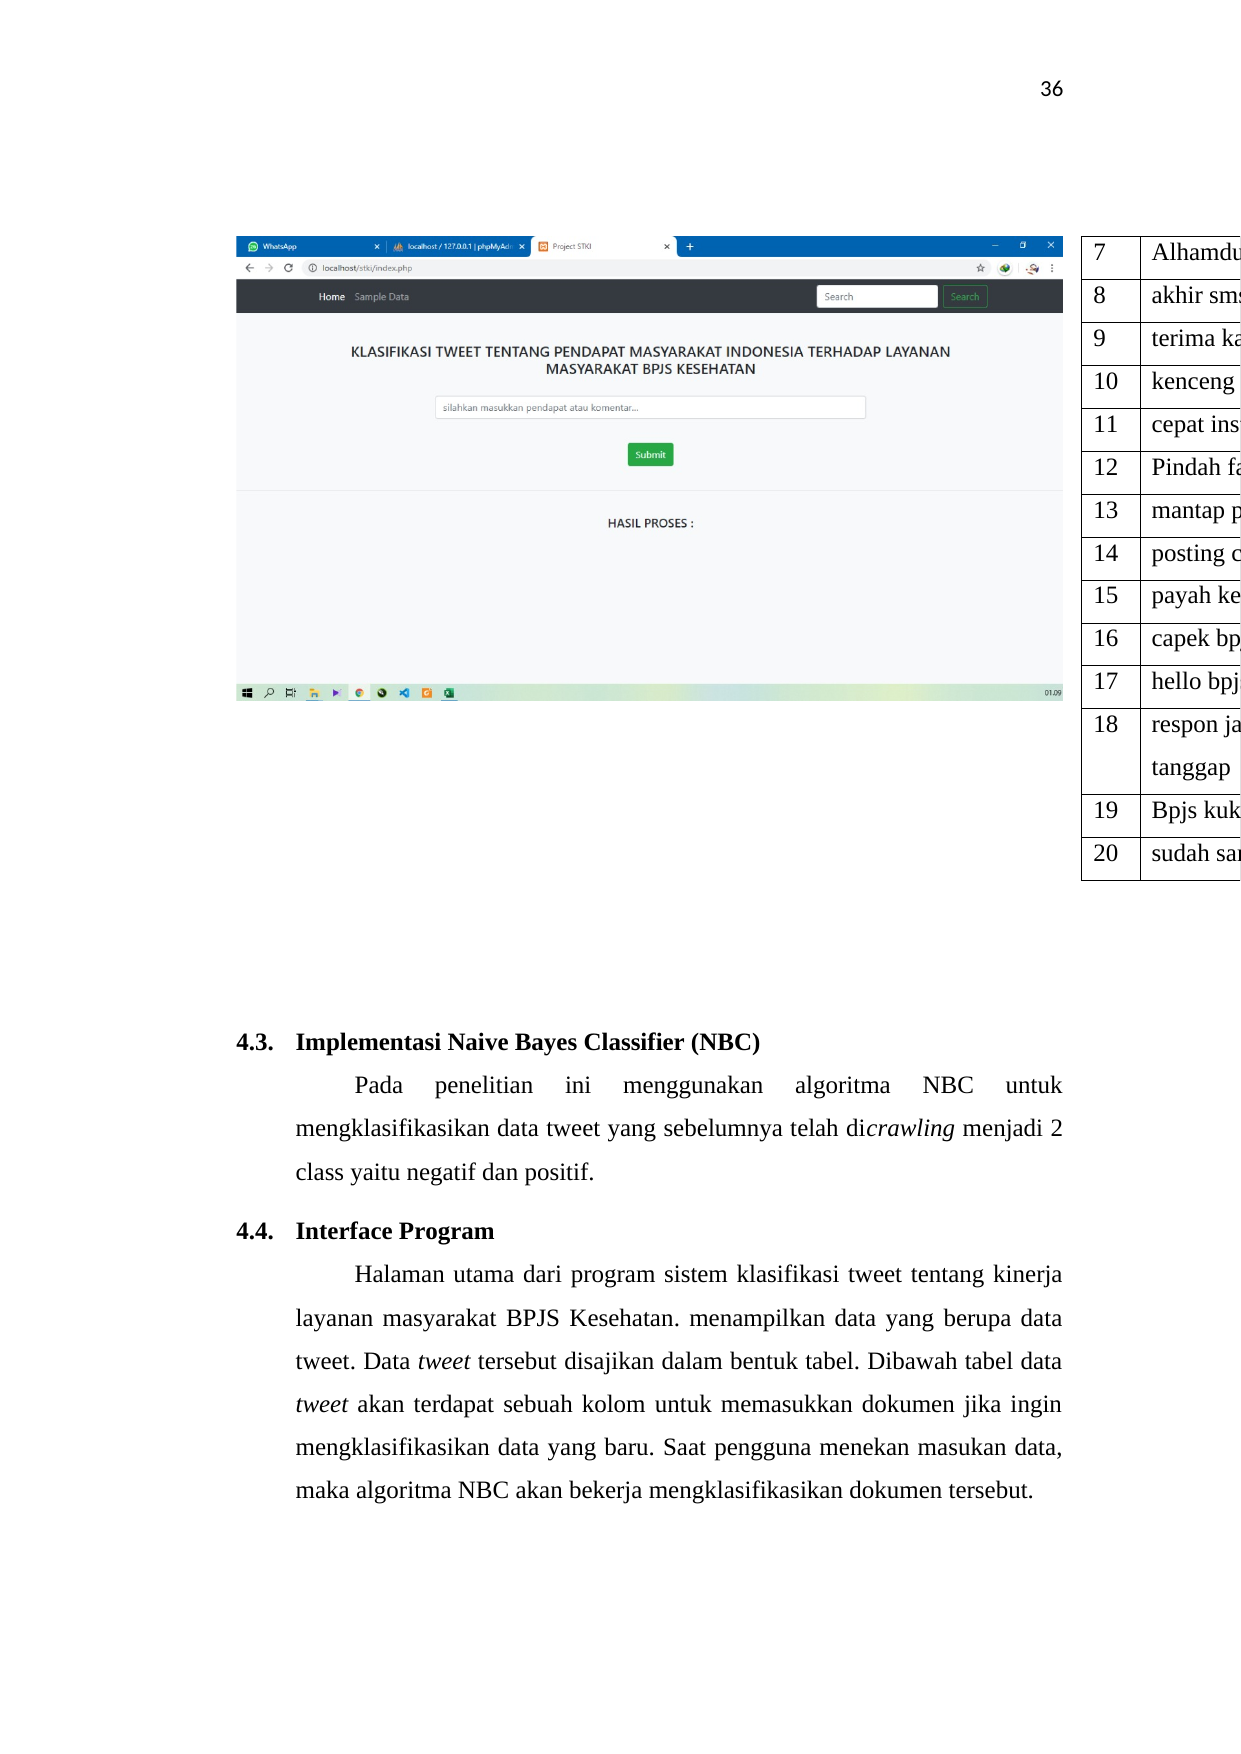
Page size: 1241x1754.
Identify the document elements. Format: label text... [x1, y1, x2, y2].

table_cell 20 [1082, 838, 1140, 880]
list Pada penelitian ini menggunakan algoritma NBC untuk mengklasifikasikan data tweet yang sebelumnya telah dicrawling menjadi 2 class yaitu negatif dan positif. [295, 1070, 1063, 1185]
table_cell 10 [1082, 366, 1140, 408]
table_cell 19 [1082, 795, 1140, 837]
table_cell terima kasih bpjs pelayanannya bagus [1141, 323, 1240, 365]
subtitle Implementasi Naive Bayes Classifier (NBC) [236, 1027, 1063, 1056]
table_cell posting complaint tidak tanggapi biar sudah hard [1141, 538, 1240, 579]
table_cell hello bpjs cara mengadu gimana ya [1141, 666, 1240, 708]
table_cell 12 [1082, 452, 1140, 494]
table_cell 9 [1082, 323, 1140, 365]
table_cell 15 [1082, 581, 1140, 622]
table_cell 17 [1082, 666, 1140, 708]
table_cell cepat instan bpjs yes love [1141, 409, 1240, 451]
table_cell Pindah fakkes pake app sangat praktis [1141, 452, 1240, 494]
picture [236, 236, 1063, 701]
table_cell 14 [1082, 538, 1140, 579]
subtitle Interface Program [236, 1216, 1063, 1245]
table_cell 18 [1082, 709, 1140, 794]
table_cell kenceng pelayananya [1141, 366, 1240, 408]
table_cell 16 [1082, 624, 1140, 665]
table_cell respon jam layan kata jam janji layan keluh langgan tanggap [1141, 709, 1240, 794]
table_cell 8 [1082, 280, 1140, 322]
list Halaman utama dari program sistem klasifikasi tweet tentang kinerja layanan masyarakat BPJS Kesehatan. menampilkan data yang berupa data tweet. Data tweet tersebut disajikan dalam bentuk tabel. Dibawah tabel data tweet akan terdapat sebuah kolom untuk memasukkan dokumen jika ingin mengklasifikasikan data yang baru. Saat pengguna menekan masukan data, maka algoritma NBC akan bekerja mengklasifikasikan dokumen tersebut. [295, 1259, 1063, 1504]
table_cell 7 [1082, 237, 1140, 279]
table_cell Bpjs kukut...??? Gek pie jane... [1141, 795, 1240, 837]
table_cell 11 [1082, 409, 1140, 451]
table_cell capek bpjs banyak janji [1141, 624, 1240, 665]
table_cell sudah sampai keluh twitter fanpage bpjs lambat [1141, 838, 1240, 880]
table_cell Alhamdulillah lancar [1141, 237, 1240, 279]
table_cell akhir sms alamat benar kurang transfer [1141, 280, 1240, 322]
table_cell 13 [1082, 495, 1140, 537]
table_cell mantap pakai app jkn kis [1141, 495, 1240, 537]
table_cell payah kecewa bpjs [1141, 581, 1240, 622]
